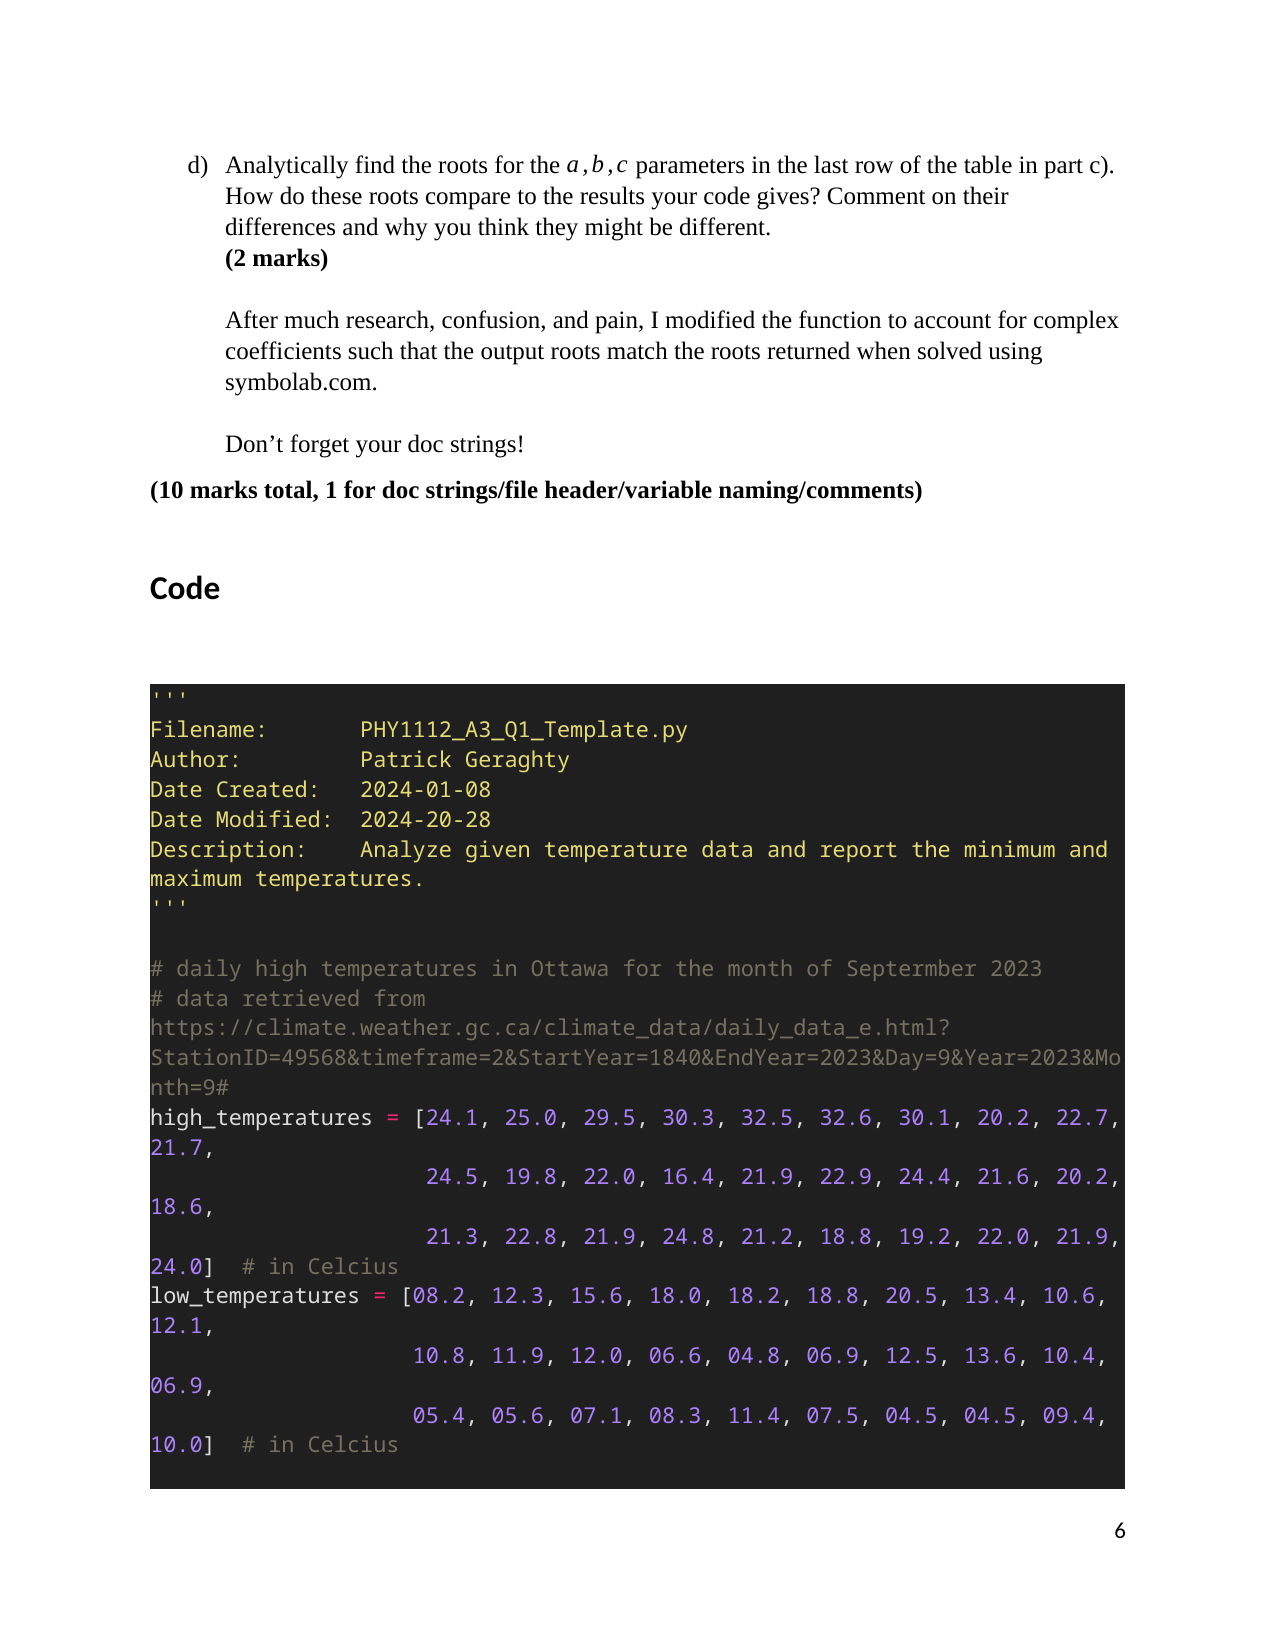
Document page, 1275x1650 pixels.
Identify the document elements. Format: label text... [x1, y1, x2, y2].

list After much research, confusion, and pain, I modified the function to account for complex coefficients such that the output roots match the roots returned when solved using symbolab.com. [225, 305, 1125, 396]
text high_temperatures = [24.1, 25.0, 29.5, 30.3, 32.5, 32.6, 30.1, 20.2, 22.7, 21.7, [150, 1102, 1125, 1161]
text low_temperatures = [08.2, 12.3, 15.6, 18.0, 18.2, 18.8, 20.5, 13.4, 10.6, 12.1, [150, 1280, 1125, 1340]
text 21.3, 22.8, 21.9, 24.8, 21.2, 18.8, 19.2, 22.0, 21.9, 24.0] # in Celcius [150, 1221, 1125, 1280]
text ''' [150, 893, 1125, 923]
text Description: Analyze given temperature data and report the minimum and maximum temperatures. [150, 833, 1125, 893]
text 24.5, 19.8, 22.0, 16.4, 21.9, 22.9, 24.4, 21.6, 20.2, 18.6, [150, 1161, 1125, 1221]
list Don’t forget your doc strings! [225, 429, 1125, 458]
list (2 marks) [225, 243, 1125, 272]
text 10.8, 11.9, 12.0, 06.6, 04.8, 06.9, 12.5, 13.6, 10.4, 06.9, [150, 1340, 1125, 1399]
text Code [150, 567, 1125, 607]
text # data retrieved from https://climate.weather.gc.ca/climate_data/daily_data_e.html?StationID=49568&timeframe=2&StartYear=1840&EndYear=2023&Day=9&Year=2023&Month=9# [150, 982, 1125, 1102]
text ''' [150, 684, 1125, 714]
text # daily high temperatures in Ottawa for the month of Septermber 2023 [150, 953, 1125, 982]
list Analytically find the roots for the parameters in the last row of the table in part c). How do these roots compare to the results your code gives? Comment on their differences and why you think they might be different. [187, 150, 1125, 241]
text Author: Patrick Geraghty [150, 744, 1125, 774]
text 05.4, 05.6, 07.1, 08.3, 11.4, 07.5, 04.5, 04.5, 09.4, 10.0] # in Celcius [150, 1399, 1125, 1459]
text Date Created: 2024-01-08 [150, 774, 1125, 804]
text Filename: PHY1112_A3_Q1_Template.py [150, 714, 1125, 744]
text (10 marks total, 1 for doc strings/file header/variable naming/comments) [150, 475, 1125, 504]
text Date Modified: 2024-20-28 [150, 804, 1125, 833]
